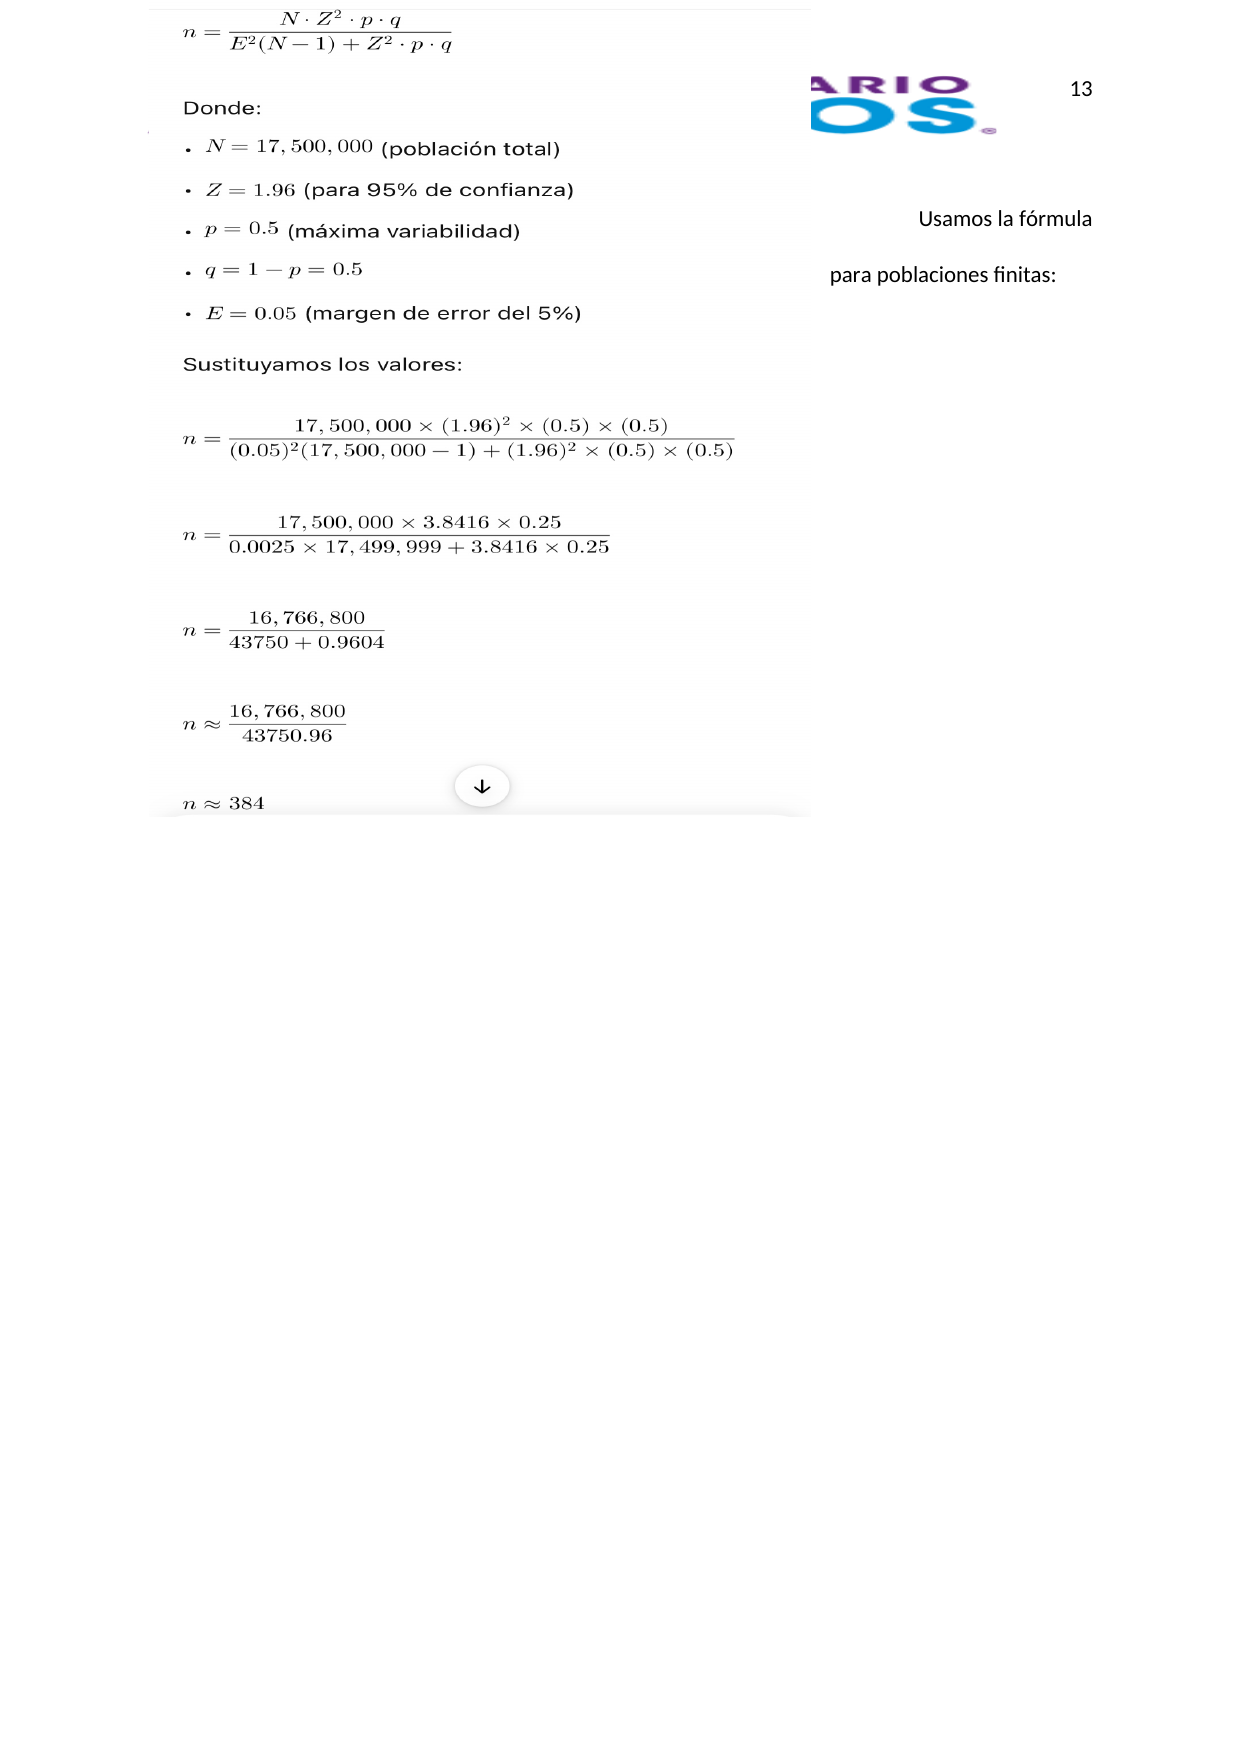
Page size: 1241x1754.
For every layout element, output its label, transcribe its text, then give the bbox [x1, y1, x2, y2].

text Usamos la fórmula para poblaciones finitas: [811, 204, 1092, 288]
picture [147, 0, 997, 816]
